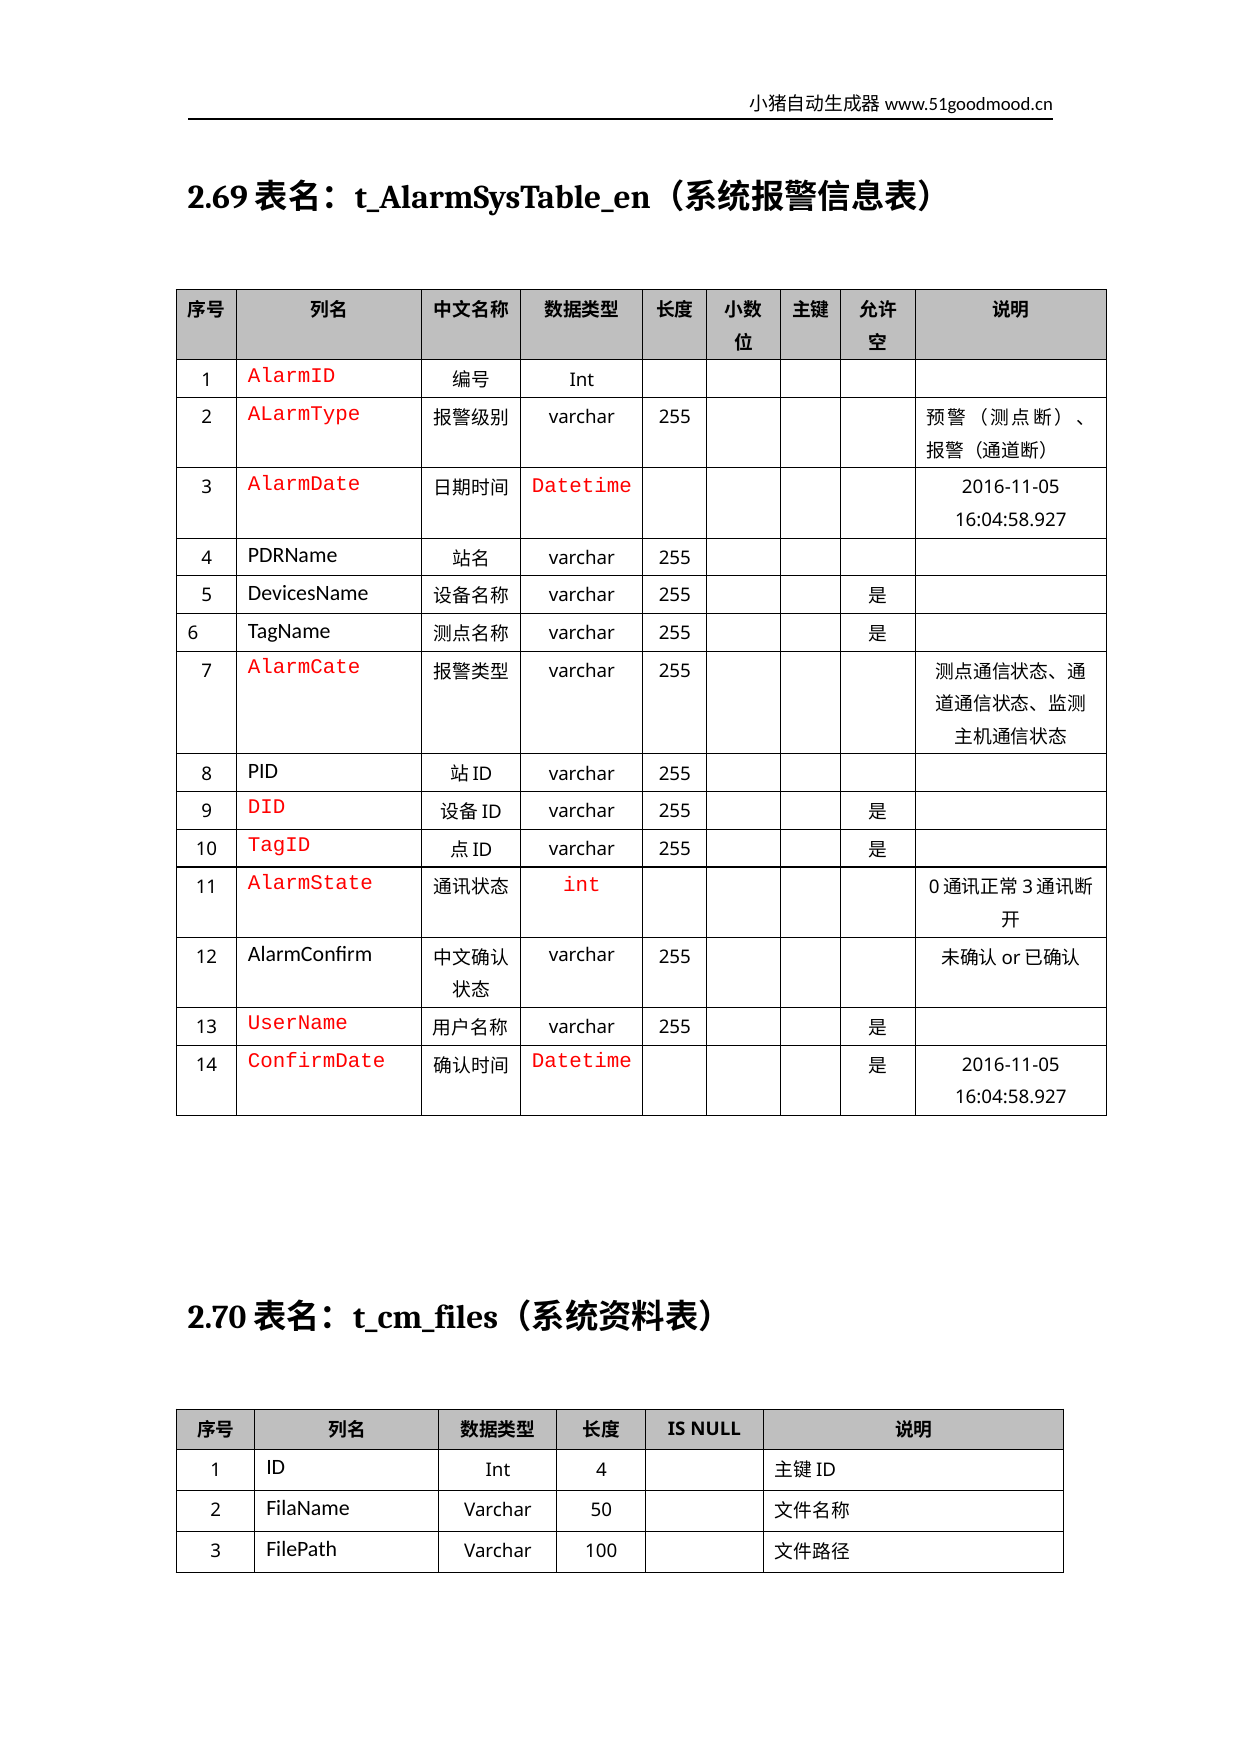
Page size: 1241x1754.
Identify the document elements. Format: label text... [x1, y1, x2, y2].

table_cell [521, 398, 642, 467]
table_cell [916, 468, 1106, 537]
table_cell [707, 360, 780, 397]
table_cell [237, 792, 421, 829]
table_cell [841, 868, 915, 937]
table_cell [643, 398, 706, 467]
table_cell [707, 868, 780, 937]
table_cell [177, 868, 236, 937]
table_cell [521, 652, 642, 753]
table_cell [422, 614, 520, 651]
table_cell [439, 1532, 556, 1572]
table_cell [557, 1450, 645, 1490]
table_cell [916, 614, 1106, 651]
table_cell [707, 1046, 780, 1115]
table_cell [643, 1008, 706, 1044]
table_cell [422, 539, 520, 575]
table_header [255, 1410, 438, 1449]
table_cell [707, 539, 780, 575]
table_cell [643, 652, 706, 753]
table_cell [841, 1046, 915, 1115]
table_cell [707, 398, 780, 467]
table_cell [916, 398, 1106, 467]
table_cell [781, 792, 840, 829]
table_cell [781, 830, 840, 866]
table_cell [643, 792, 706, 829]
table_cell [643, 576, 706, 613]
subtitle 2.69表名：t_AlarmSysTable_en（系统报警信息表） [187, 162, 1053, 227]
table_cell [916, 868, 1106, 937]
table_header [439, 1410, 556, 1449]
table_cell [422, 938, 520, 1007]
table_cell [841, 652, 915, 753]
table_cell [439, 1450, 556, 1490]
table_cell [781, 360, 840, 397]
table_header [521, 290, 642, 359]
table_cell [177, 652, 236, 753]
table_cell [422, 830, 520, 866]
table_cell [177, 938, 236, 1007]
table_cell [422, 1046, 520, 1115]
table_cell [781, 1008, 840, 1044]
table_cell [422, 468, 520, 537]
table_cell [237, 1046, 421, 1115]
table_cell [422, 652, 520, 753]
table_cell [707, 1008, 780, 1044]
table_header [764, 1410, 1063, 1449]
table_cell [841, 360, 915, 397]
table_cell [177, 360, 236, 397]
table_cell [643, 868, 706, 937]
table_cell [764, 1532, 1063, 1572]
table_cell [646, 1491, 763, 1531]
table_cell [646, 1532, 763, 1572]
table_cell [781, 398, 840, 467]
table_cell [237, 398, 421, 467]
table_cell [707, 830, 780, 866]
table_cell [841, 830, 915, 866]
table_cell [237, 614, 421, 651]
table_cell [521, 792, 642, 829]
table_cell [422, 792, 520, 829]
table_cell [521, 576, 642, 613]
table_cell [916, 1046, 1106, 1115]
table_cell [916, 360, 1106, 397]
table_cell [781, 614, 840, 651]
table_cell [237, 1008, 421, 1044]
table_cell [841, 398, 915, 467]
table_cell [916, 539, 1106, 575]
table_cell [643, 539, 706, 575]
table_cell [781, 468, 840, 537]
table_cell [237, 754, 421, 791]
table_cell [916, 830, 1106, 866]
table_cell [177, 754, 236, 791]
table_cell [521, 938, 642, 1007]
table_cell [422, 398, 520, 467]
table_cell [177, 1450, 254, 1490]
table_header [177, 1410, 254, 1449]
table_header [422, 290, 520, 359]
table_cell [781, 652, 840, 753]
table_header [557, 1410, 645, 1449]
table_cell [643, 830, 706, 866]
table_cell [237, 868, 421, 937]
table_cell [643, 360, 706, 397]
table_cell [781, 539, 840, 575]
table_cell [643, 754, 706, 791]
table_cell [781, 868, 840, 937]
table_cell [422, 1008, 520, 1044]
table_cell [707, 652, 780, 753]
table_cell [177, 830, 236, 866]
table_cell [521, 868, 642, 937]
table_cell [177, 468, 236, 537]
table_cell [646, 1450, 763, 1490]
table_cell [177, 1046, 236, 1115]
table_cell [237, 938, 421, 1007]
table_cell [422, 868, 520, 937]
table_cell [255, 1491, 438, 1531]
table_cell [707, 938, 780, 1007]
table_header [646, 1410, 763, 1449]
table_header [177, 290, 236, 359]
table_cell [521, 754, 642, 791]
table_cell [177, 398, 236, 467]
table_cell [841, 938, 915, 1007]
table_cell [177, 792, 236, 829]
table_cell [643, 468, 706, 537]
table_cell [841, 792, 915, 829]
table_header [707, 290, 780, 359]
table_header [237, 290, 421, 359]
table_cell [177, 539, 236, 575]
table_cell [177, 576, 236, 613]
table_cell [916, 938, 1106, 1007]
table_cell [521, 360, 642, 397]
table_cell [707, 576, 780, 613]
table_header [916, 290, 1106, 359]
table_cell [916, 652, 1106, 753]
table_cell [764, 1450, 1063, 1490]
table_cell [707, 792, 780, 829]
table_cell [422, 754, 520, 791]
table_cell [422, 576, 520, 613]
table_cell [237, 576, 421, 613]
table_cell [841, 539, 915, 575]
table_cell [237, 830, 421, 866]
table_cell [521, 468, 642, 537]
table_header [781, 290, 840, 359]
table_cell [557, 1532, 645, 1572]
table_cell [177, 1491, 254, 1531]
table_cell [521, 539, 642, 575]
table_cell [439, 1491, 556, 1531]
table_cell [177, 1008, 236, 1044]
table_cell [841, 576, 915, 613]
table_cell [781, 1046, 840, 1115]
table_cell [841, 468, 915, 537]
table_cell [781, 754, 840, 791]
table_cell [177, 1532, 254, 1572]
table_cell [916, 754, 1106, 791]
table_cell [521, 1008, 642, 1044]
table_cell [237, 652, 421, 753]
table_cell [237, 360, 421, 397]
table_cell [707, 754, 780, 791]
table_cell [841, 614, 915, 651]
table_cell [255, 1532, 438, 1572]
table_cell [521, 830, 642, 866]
subtitle 2.70表名：t_cm_files（系统资料表） [187, 1281, 1053, 1346]
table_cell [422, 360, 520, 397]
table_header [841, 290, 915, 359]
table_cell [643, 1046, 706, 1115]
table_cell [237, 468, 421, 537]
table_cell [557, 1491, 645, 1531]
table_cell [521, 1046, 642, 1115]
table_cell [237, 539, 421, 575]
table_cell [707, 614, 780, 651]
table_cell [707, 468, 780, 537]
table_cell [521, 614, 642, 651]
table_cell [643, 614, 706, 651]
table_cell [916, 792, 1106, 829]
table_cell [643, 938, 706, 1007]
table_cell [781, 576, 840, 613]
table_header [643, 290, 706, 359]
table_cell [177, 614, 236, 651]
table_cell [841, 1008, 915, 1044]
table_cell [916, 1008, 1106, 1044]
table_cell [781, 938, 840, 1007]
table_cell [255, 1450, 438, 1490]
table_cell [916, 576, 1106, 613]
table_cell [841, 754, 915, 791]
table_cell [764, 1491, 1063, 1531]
